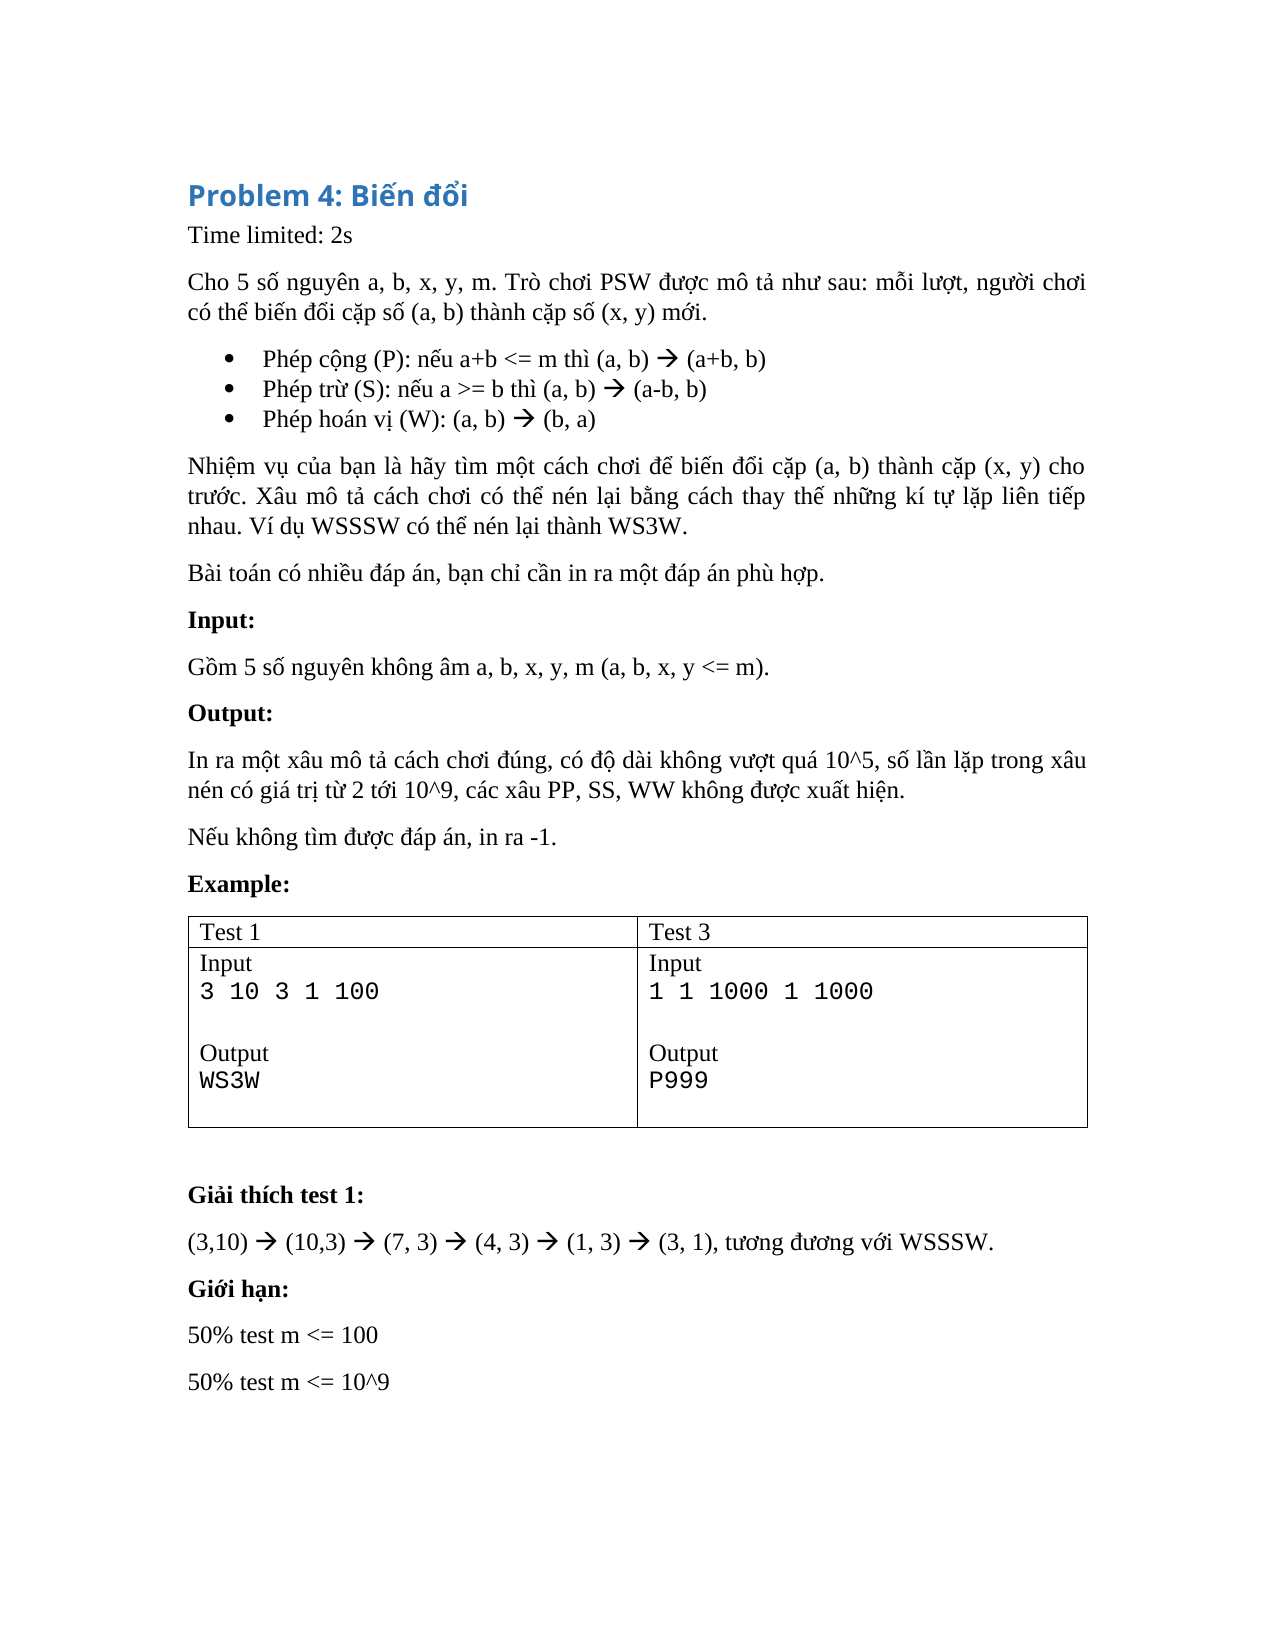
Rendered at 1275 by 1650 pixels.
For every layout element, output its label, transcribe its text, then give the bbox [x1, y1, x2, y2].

text In ra một xâu mô tả cách chơi đúng, có độ dài không vượt quá 10^5, số lần lặp trong xâu nén có giá trị từ 2 tới 10^9, các xâu PP, SS, WW không được xuất hiện. [187, 745, 1087, 804]
list Phép cộng (P): nếu a+b <= m thì (a, b) (a+b, b) [225, 344, 1087, 373]
text Nếu không tìm được đáp án, in ra -1. [187, 822, 1087, 851]
text Giới hạn: [187, 1274, 1087, 1302]
text Example: [187, 869, 1087, 898]
table_cell Input 3 10 3 1 100 Output WS3W [189, 948, 637, 1127]
table_header Test 1 [189, 917, 637, 947]
text Output: [187, 698, 1087, 727]
subtitle Problem 4: Biến đổi [187, 175, 1087, 215]
text 50% test m <= 100 [187, 1320, 1087, 1349]
text Time limited: 2s [187, 221, 1087, 249]
list Phép hoán vị (W): (a, b) (b, a) [225, 404, 1087, 433]
text Giải thích test 1: [187, 1180, 1087, 1209]
text Gồm 5 số nguyên không âm a, b, x, y, m (a, b, x, y <= m). [187, 652, 1087, 681]
table_header Test 3 [638, 917, 1087, 947]
table_cell Input 1 1 1000 1 1000 Output P999 [638, 948, 1087, 1127]
text Cho 5 số nguyên a, b, x, y, m. Trò chơi PSW được mô tả như sau: mỗi lượt, người chơi có thể biến đổi cặp số (a, b) thành cặp số (x, y) mới. [187, 267, 1087, 326]
text (3,10) (10,3) (7, 3) (4, 3) (1, 3) (3, 1), tương đương với WSSSW. [187, 1227, 1087, 1256]
text Input: [187, 605, 1087, 634]
text 50% test m <= 10^9 [187, 1367, 1087, 1396]
list Phép trừ (S): nếu a >= b thì (a, b) (a-b, b) [225, 374, 1087, 403]
text Nhiệm vụ của bạn là hãy tìm một cách chơi để biến đổi cặp (a, b) thành cặp (x, y) cho trước. Xâu mô tả cách chơi có thể nén lại bằng cách thay thế những kí tự lặp liên tiếp nhau. Ví dụ WSSSW có thể nén lại thành WS3W. [187, 451, 1087, 540]
text Bài toán có nhiều đáp án, bạn chỉ cần in ra một đáp án phù hợp. [187, 558, 1087, 587]
